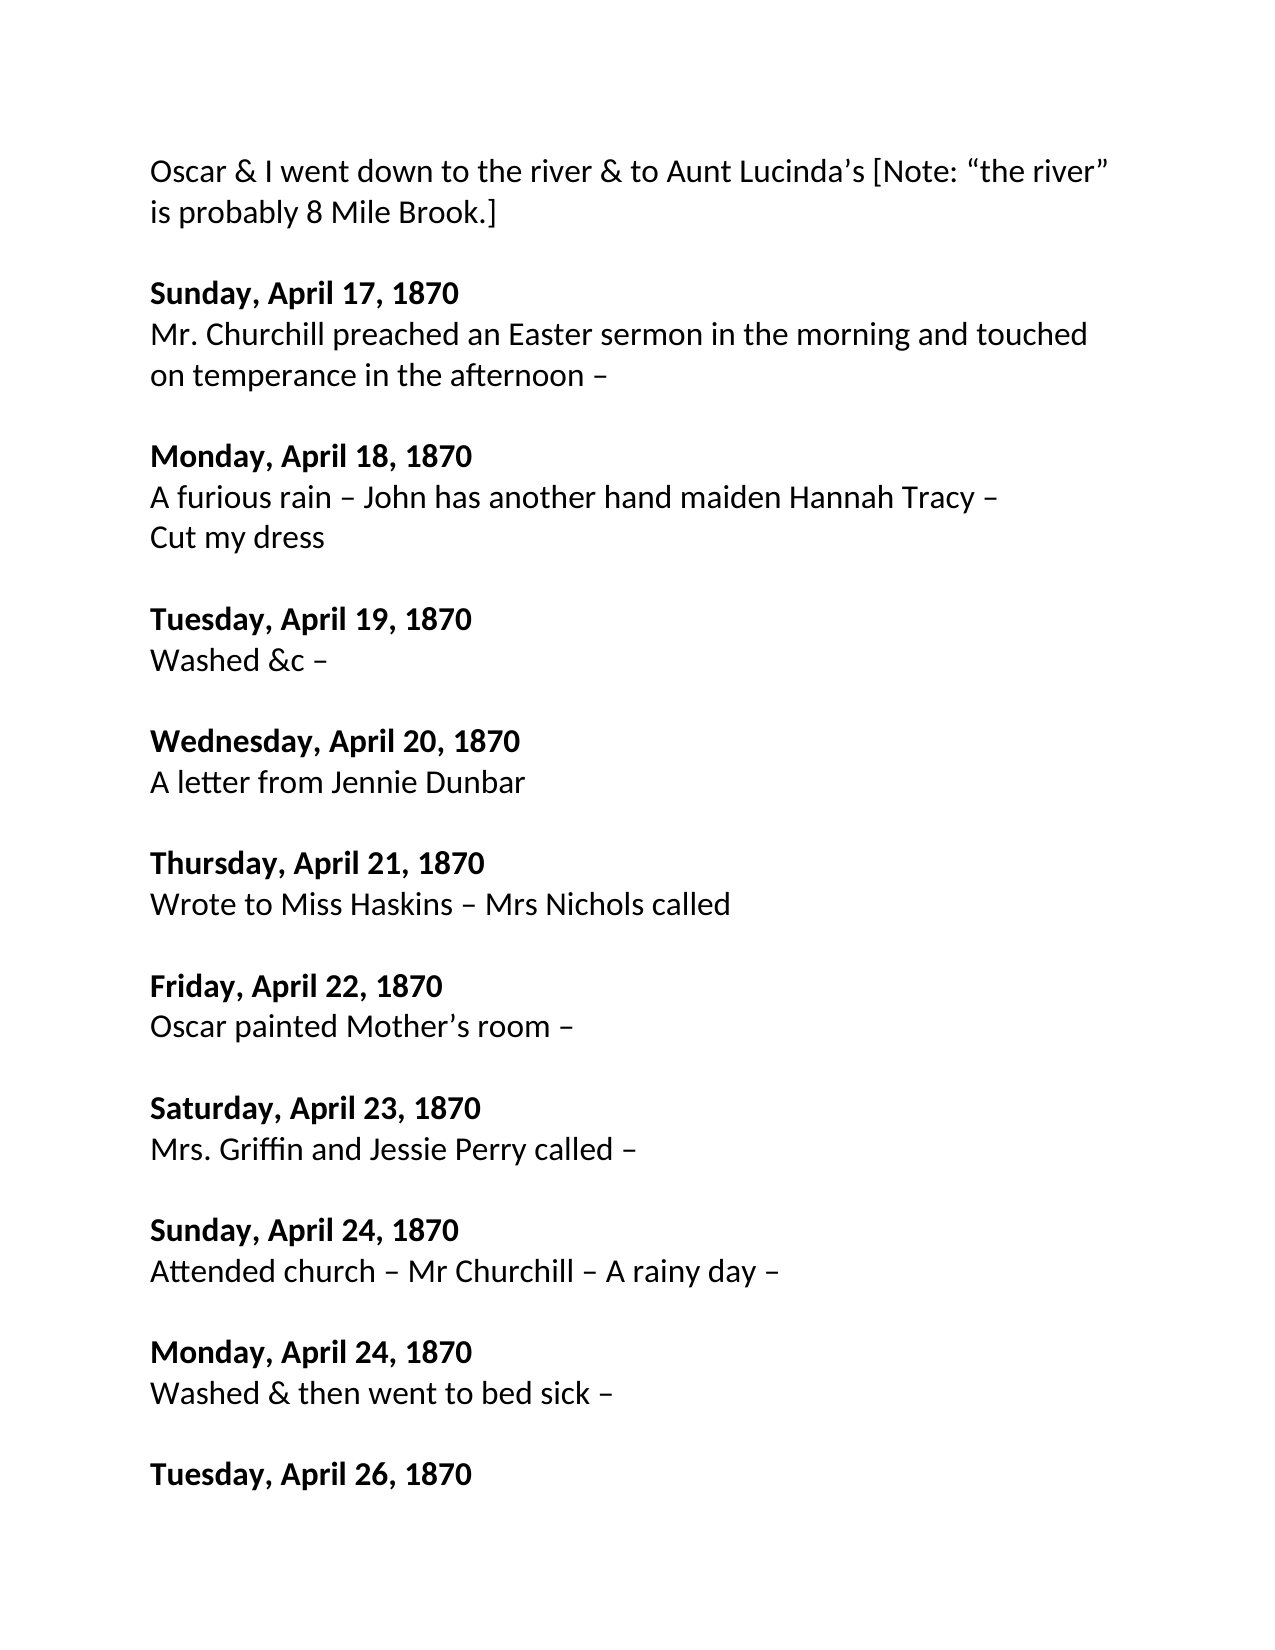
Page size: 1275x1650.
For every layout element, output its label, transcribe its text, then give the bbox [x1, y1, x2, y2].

text Oscar painted Mother’s room – [150, 1005, 1125, 1046]
text Oscar & I went down to the river & to Aunt Lucinda’s [Note: “the river” is probably 8 Mile Brook.] [150, 150, 1125, 231]
text Sunday, April 17, 1870 [150, 272, 1125, 313]
text Washed & then went to bed sick – [150, 1372, 1125, 1413]
text Monday, April 18, 1870 [150, 435, 1125, 476]
text A furious rain – John has another hand maiden Hannah Tracy – [150, 476, 1125, 517]
text Thursday, April 21, 1870 [150, 842, 1125, 883]
text Sunday, April 24, 1870 [150, 1209, 1125, 1250]
text Monday, April 24, 1870 [150, 1331, 1125, 1372]
text Cut my dress [150, 517, 1125, 557]
text Attended church – Mr Churchill – A rainy day – [150, 1250, 1125, 1290]
text Mr. Churchill preached an Easter sermon in the morning and touched on temperance in the afternoon – [150, 313, 1125, 394]
text Wednesday, April 20, 1870 [150, 720, 1125, 761]
text A letter from Jennie Dunbar [150, 761, 1125, 802]
text Washed &c – [150, 639, 1125, 679]
text Friday, April 22, 1870 [150, 964, 1125, 1005]
text Tuesday, April 19, 1870 [150, 598, 1125, 639]
text Tuesday, April 26, 1870 [150, 1453, 1125, 1494]
text Saturday, April 23, 1870 [150, 1087, 1125, 1127]
text Mrs. Griffin and Jessie Perry called – [150, 1127, 1125, 1168]
text Wrote to Miss Haskins – Mrs Nichols called [150, 883, 1125, 924]
